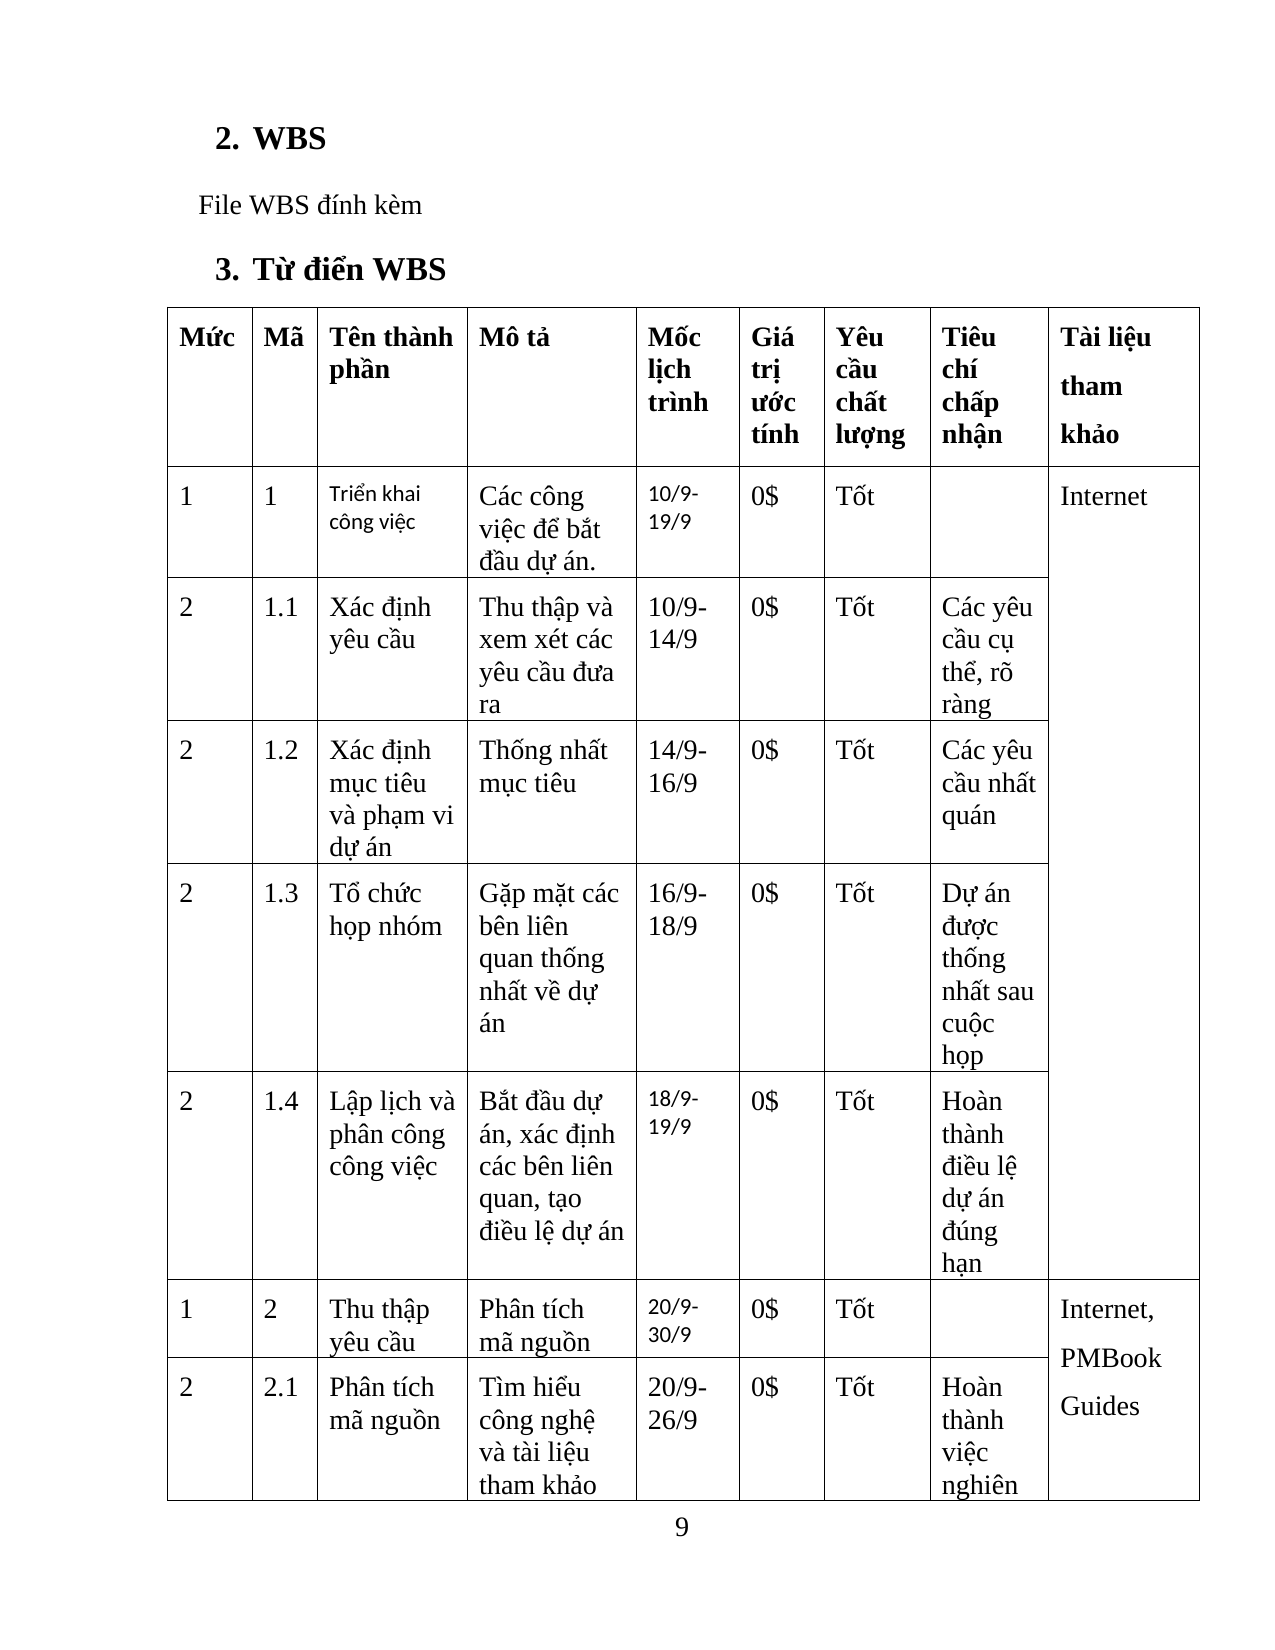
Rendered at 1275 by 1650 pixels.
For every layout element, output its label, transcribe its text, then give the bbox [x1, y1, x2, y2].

table_header Mã [253, 308, 317, 466]
table_cell 2 [168, 864, 252, 1071]
table_cell Xác định yêu cầu [318, 578, 467, 720]
table_cell 2 [253, 1280, 317, 1357]
table_cell Gặp mặt các bên liên quan thống nhất về dự án [468, 864, 636, 1071]
table_cell 2 [168, 721, 252, 863]
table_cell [468, 1358, 636, 1500]
table_cell Các công việc để bắt đầu dự án. [468, 467, 636, 577]
table_cell Phân tích mã nguồn [468, 1280, 636, 1357]
table_cell Tốt [825, 578, 930, 720]
table_cell 16/9-18/9 [637, 864, 739, 1071]
table_cell Tốt [825, 1072, 930, 1279]
table_cell 0$ [740, 1358, 824, 1500]
table_cell Tốt [825, 864, 930, 1071]
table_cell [931, 1358, 1048, 1500]
table_cell Xác định mục tiêu và phạm vi dự án [318, 721, 467, 863]
subtitle WBS [215, 118, 1186, 156]
table_cell Tổ chức họp nhóm [318, 864, 467, 1071]
table_cell 20/9-30/9 [637, 1280, 739, 1357]
table_cell Internet, PMBook Guides [1049, 1280, 1199, 1500]
table_header Giá trị ước tính [740, 308, 824, 466]
table_cell 0$ [740, 1072, 824, 1279]
table_cell 0$ [740, 864, 824, 1071]
table_cell Triển khai công việc [318, 467, 467, 577]
table_cell 20/9-26/9 [637, 1358, 739, 1500]
table_cell Dự án được thống nhất sau cuộc họp [931, 864, 1048, 1071]
table_cell 1.1 [253, 578, 317, 720]
table_header Tiêu chí chấp nhận [931, 308, 1048, 466]
table_cell 14/9-16/9 [637, 721, 739, 863]
subtitle Từ điển WBS [215, 249, 1186, 287]
text File WBS đính kèm [177, 188, 1186, 221]
table_cell 10/9-19/9 [637, 467, 739, 577]
table_cell [931, 467, 1048, 577]
table_header Tên thành phần [318, 308, 467, 466]
table_cell 2 [168, 1358, 252, 1500]
table_cell 0$ [740, 467, 824, 577]
table_cell Tốt [825, 721, 930, 863]
table_cell Tốt [825, 1280, 930, 1357]
table_cell Phân tích mã nguồn [318, 1358, 467, 1500]
table_cell 2 [168, 1072, 252, 1279]
table_cell Tốt [825, 1358, 930, 1500]
table_header Mức [168, 308, 252, 466]
table_cell 1.4 [253, 1072, 317, 1279]
table_cell 1 [253, 467, 317, 577]
table_cell 0$ [740, 578, 824, 720]
table_cell Các yêu cầu nhất quán [931, 721, 1048, 863]
table_cell 1.2 [253, 721, 317, 863]
table_cell 1.3 [253, 864, 317, 1071]
table_cell 18/9-19/9 [637, 1072, 739, 1279]
table_cell Tốt [825, 467, 930, 577]
table_cell 2 [168, 578, 252, 720]
table_cell Thu thập yêu cầu [318, 1280, 467, 1357]
table_cell Thống nhất mục tiêu [468, 721, 636, 863]
table_cell 0$ [740, 721, 824, 863]
table_cell Internet [1049, 467, 1199, 1279]
table_cell Lập lịch và phân công công việc [318, 1072, 467, 1279]
table_header Mô tả [468, 308, 636, 466]
table_cell 2.1 [253, 1358, 317, 1500]
table_cell 10/9-14/9 [637, 578, 739, 720]
table_cell Các yêu cầu cụ thể, rõ ràng [931, 578, 1048, 720]
table_cell Thu thập và xem xét các yêu cầu đưa ra [468, 578, 636, 720]
table_header Tài liệu tham khảo [1049, 308, 1199, 466]
table_header Yêu cầu chất lượng [825, 308, 930, 466]
table_cell [931, 1280, 1048, 1357]
table_cell 0$ [740, 1280, 824, 1357]
table_cell 1 [168, 1280, 252, 1357]
table_cell Hoàn thành điều lệ dự án đúng hạn [931, 1072, 1048, 1279]
table_header Mốc lịch trình [637, 308, 739, 466]
table_cell 1 [168, 467, 252, 577]
table_cell Bắt đầu dự án, xác định các bên liên quan, tạo điều lệ dự án [468, 1072, 636, 1279]
